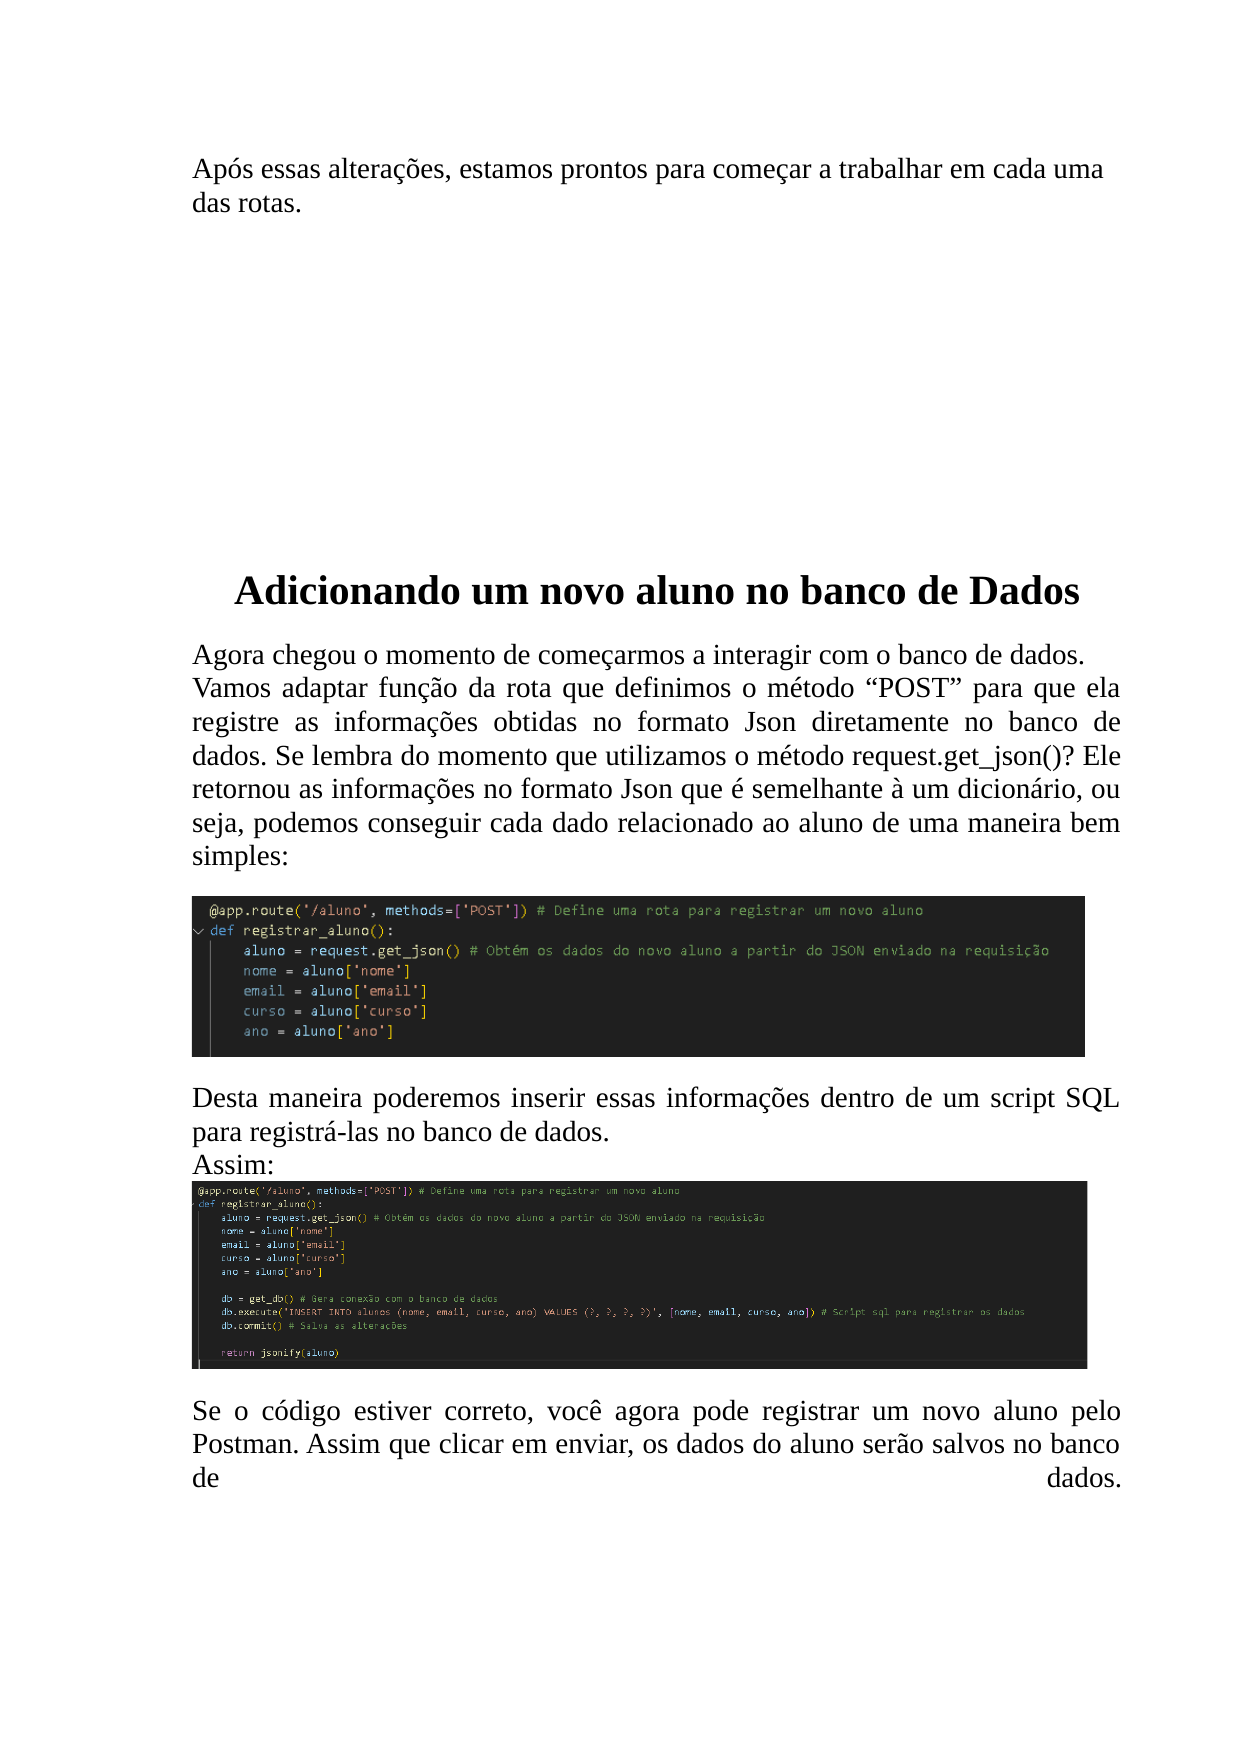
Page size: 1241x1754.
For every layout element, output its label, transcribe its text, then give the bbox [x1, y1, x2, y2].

text Se o código estiver correto, você agora pode registrar um novo aluno pelo Postman. Assim que clicar em enviar, os dados do aluno serão salvos no banco de dados. [192, 1393, 1122, 1518]
text Desta maneira poderemos inserir essas informações dentro de um script SQL para registrá-las no banco de dados. [192, 1080, 1122, 1147]
text Agora chegou o momento de começarmos a interagir com o banco de dados. [192, 637, 1122, 671]
text Assim: [192, 1147, 1122, 1181]
text Vamos adaptar função da rota que definimos o método “POST” para que ela registre as informações obtidas no formato Json diretamente no banco de dados. Se lembra do momento que utilizamos o método request.get_json()? Ele retornou as informações no formato Json que é semelhante à um dicionário, ou seja, podemos conseguir cada dado relacionado ao aluno de uma maneira bem simples: [192, 671, 1122, 872]
text Após essas alterações, estamos prontos para começar a trabalhar em cada uma das rotas. [192, 152, 1122, 219]
picture [191, 896, 1085, 1057]
picture [191, 1181, 1088, 1369]
text Adicionando um novo aluno no banco de Dados [192, 565, 1122, 613]
